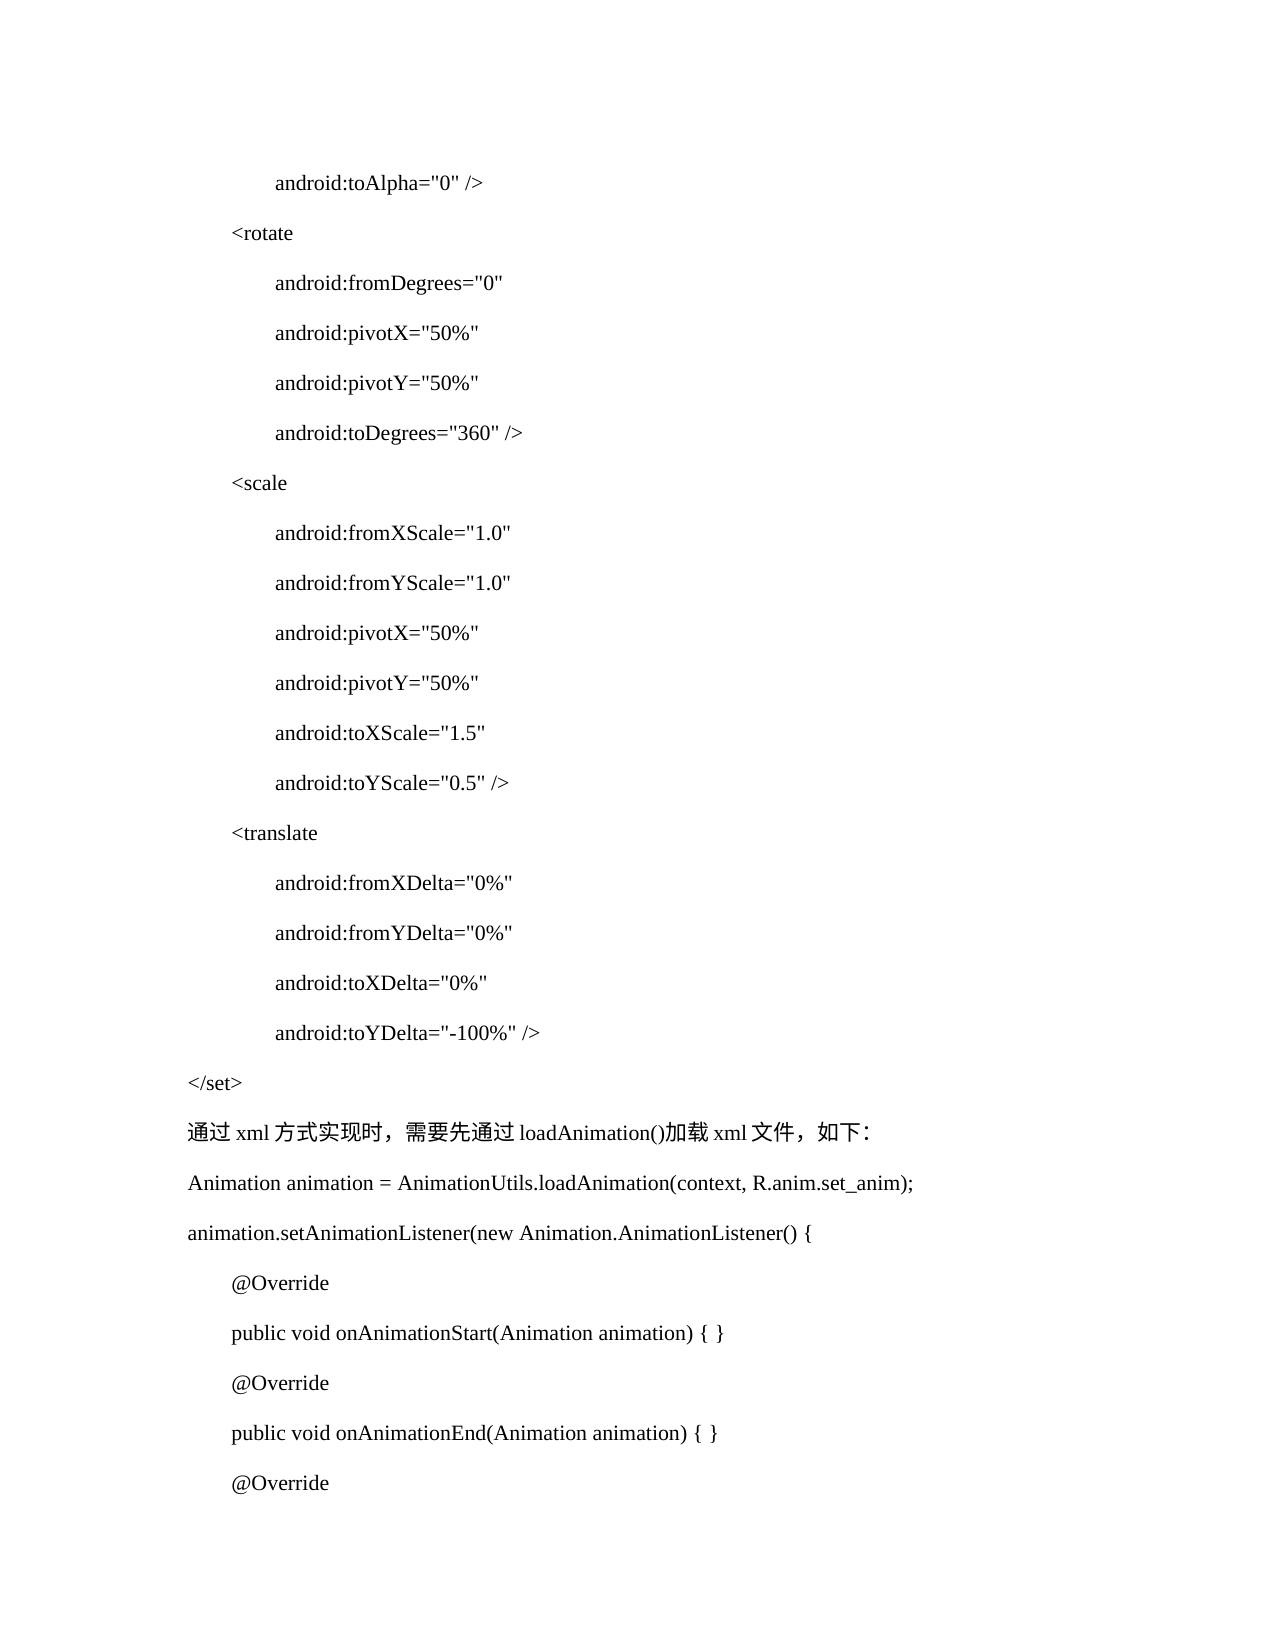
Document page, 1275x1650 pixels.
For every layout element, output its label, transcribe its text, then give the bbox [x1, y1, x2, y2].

text <scale [187, 450, 1087, 500]
text @Override [187, 1450, 1087, 1500]
text android:fromXDelta="0%" [187, 850, 1087, 900]
text android:fromDegrees="0" [187, 250, 1087, 300]
text <translate [187, 800, 1087, 850]
text android:pivotY="50%" [187, 350, 1087, 400]
text public void onAnimationStart(Animation animation) { } [187, 1300, 1087, 1350]
text android:toYScale="0.5" /> [187, 750, 1087, 800]
text public void onAnimationEnd(Animation animation) { } [187, 1400, 1087, 1450]
text android:fromYDelta="0%" [187, 900, 1087, 950]
text @Override [187, 1250, 1087, 1300]
text android:toYDelta="-100%" /> [187, 1000, 1087, 1050]
text </set> [187, 1050, 1087, 1100]
text android:fromXScale="1.0" [187, 500, 1087, 550]
text android:pivotX="50%" [187, 600, 1087, 650]
text Animation animation = AnimationUtils.loadAnimation(context, R.anim.set_anim); [187, 1150, 1087, 1200]
text android:toDegrees="360" /> [187, 400, 1087, 450]
text android:pivotX="50%" [187, 300, 1087, 350]
text android:pivotY="50%" [187, 650, 1087, 700]
text animation.setAnimationListener(new Animation.AnimationListener() { [187, 1200, 1087, 1250]
text android:toXDelta="0%" [187, 950, 1087, 1000]
text 通过xml方式实现时，需要先通过loadAnimation()加载xml文件，如下： [187, 1100, 1087, 1150]
text android:toXScale="1.5" [187, 700, 1087, 750]
text <rotate [187, 200, 1087, 250]
text @Override [187, 1350, 1087, 1400]
text android:fromYScale="1.0" [187, 550, 1087, 600]
text android:toAlpha="0" /> [187, 150, 1087, 200]
